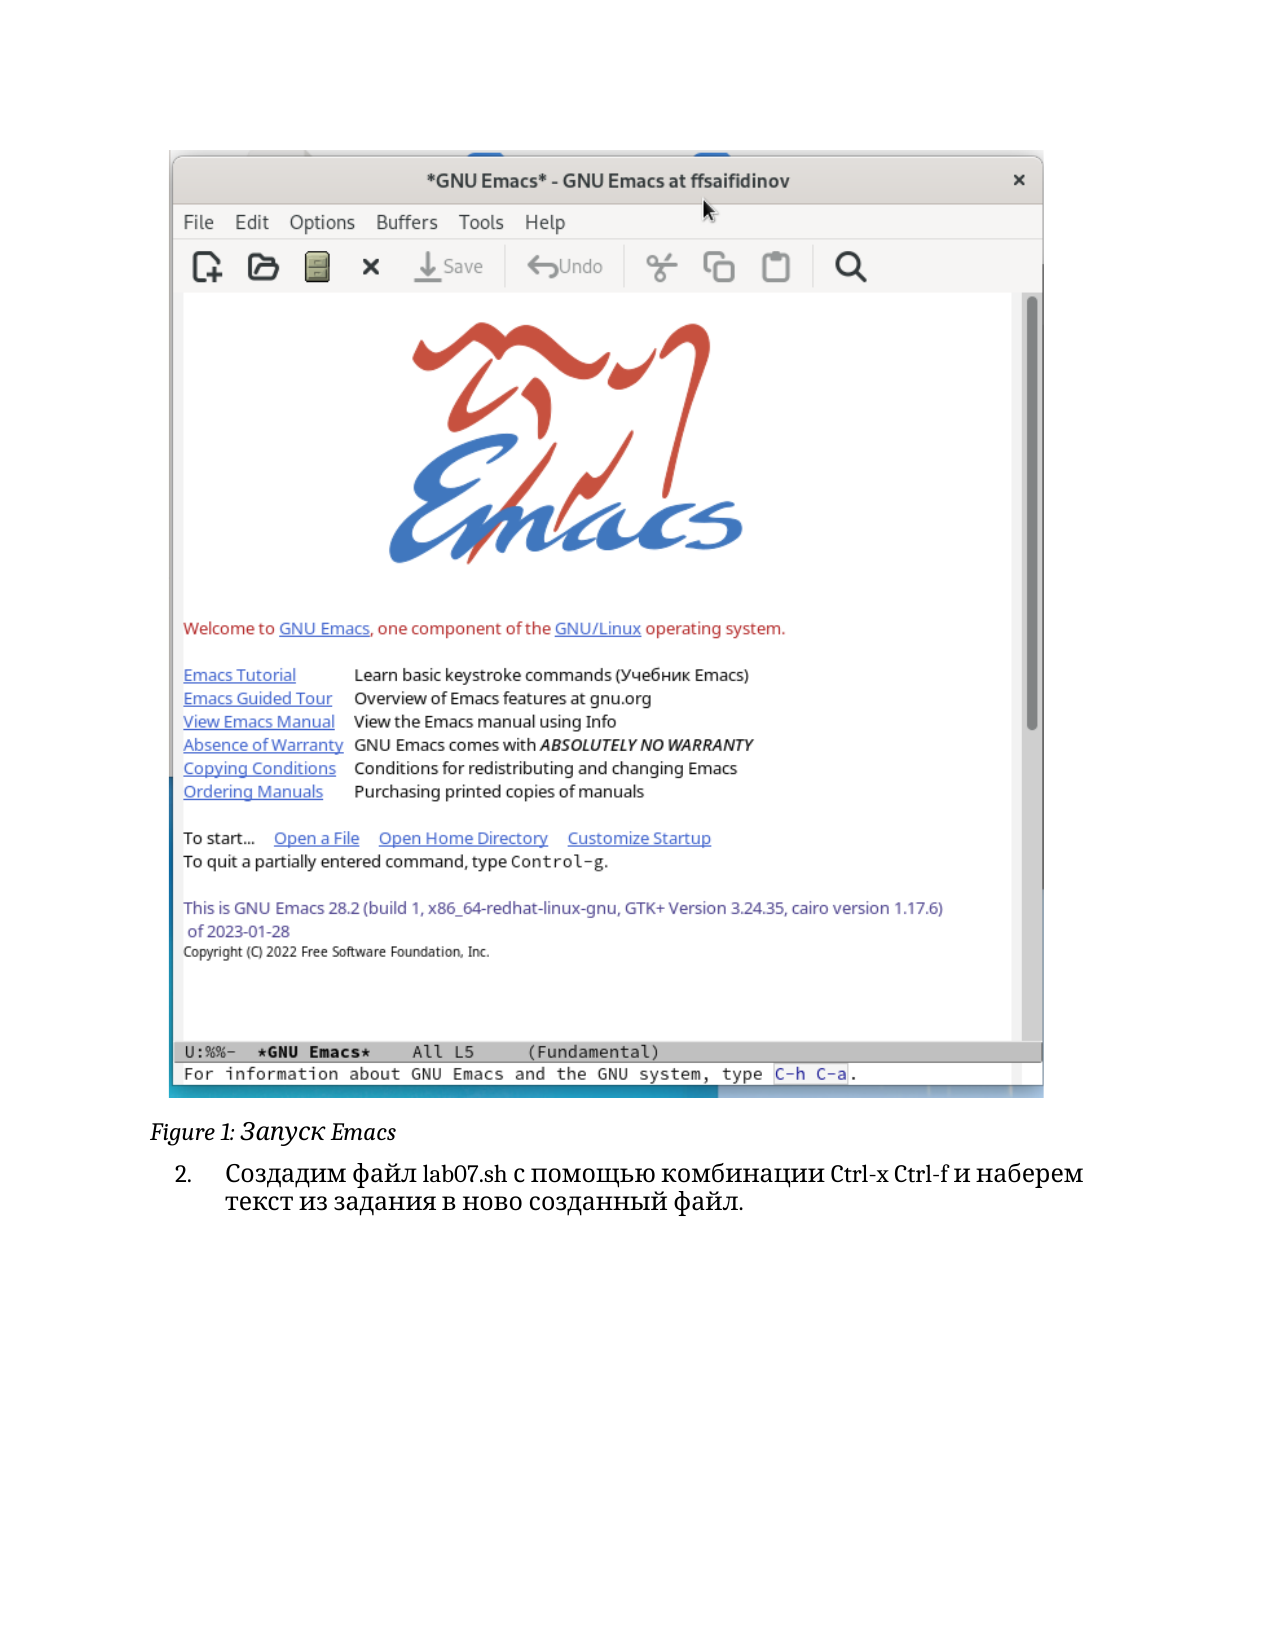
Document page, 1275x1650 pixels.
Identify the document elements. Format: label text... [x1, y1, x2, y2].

text Figure 1: Запуск Emacs [150, 1118, 1125, 1147]
list Создадим файл lab07.sh с помощью комбинации Ctrl-x Ctrl-f и наберем текст из задания в ново созданный файл. [175, 1159, 1125, 1217]
picture [168, 150, 1044, 1098]
